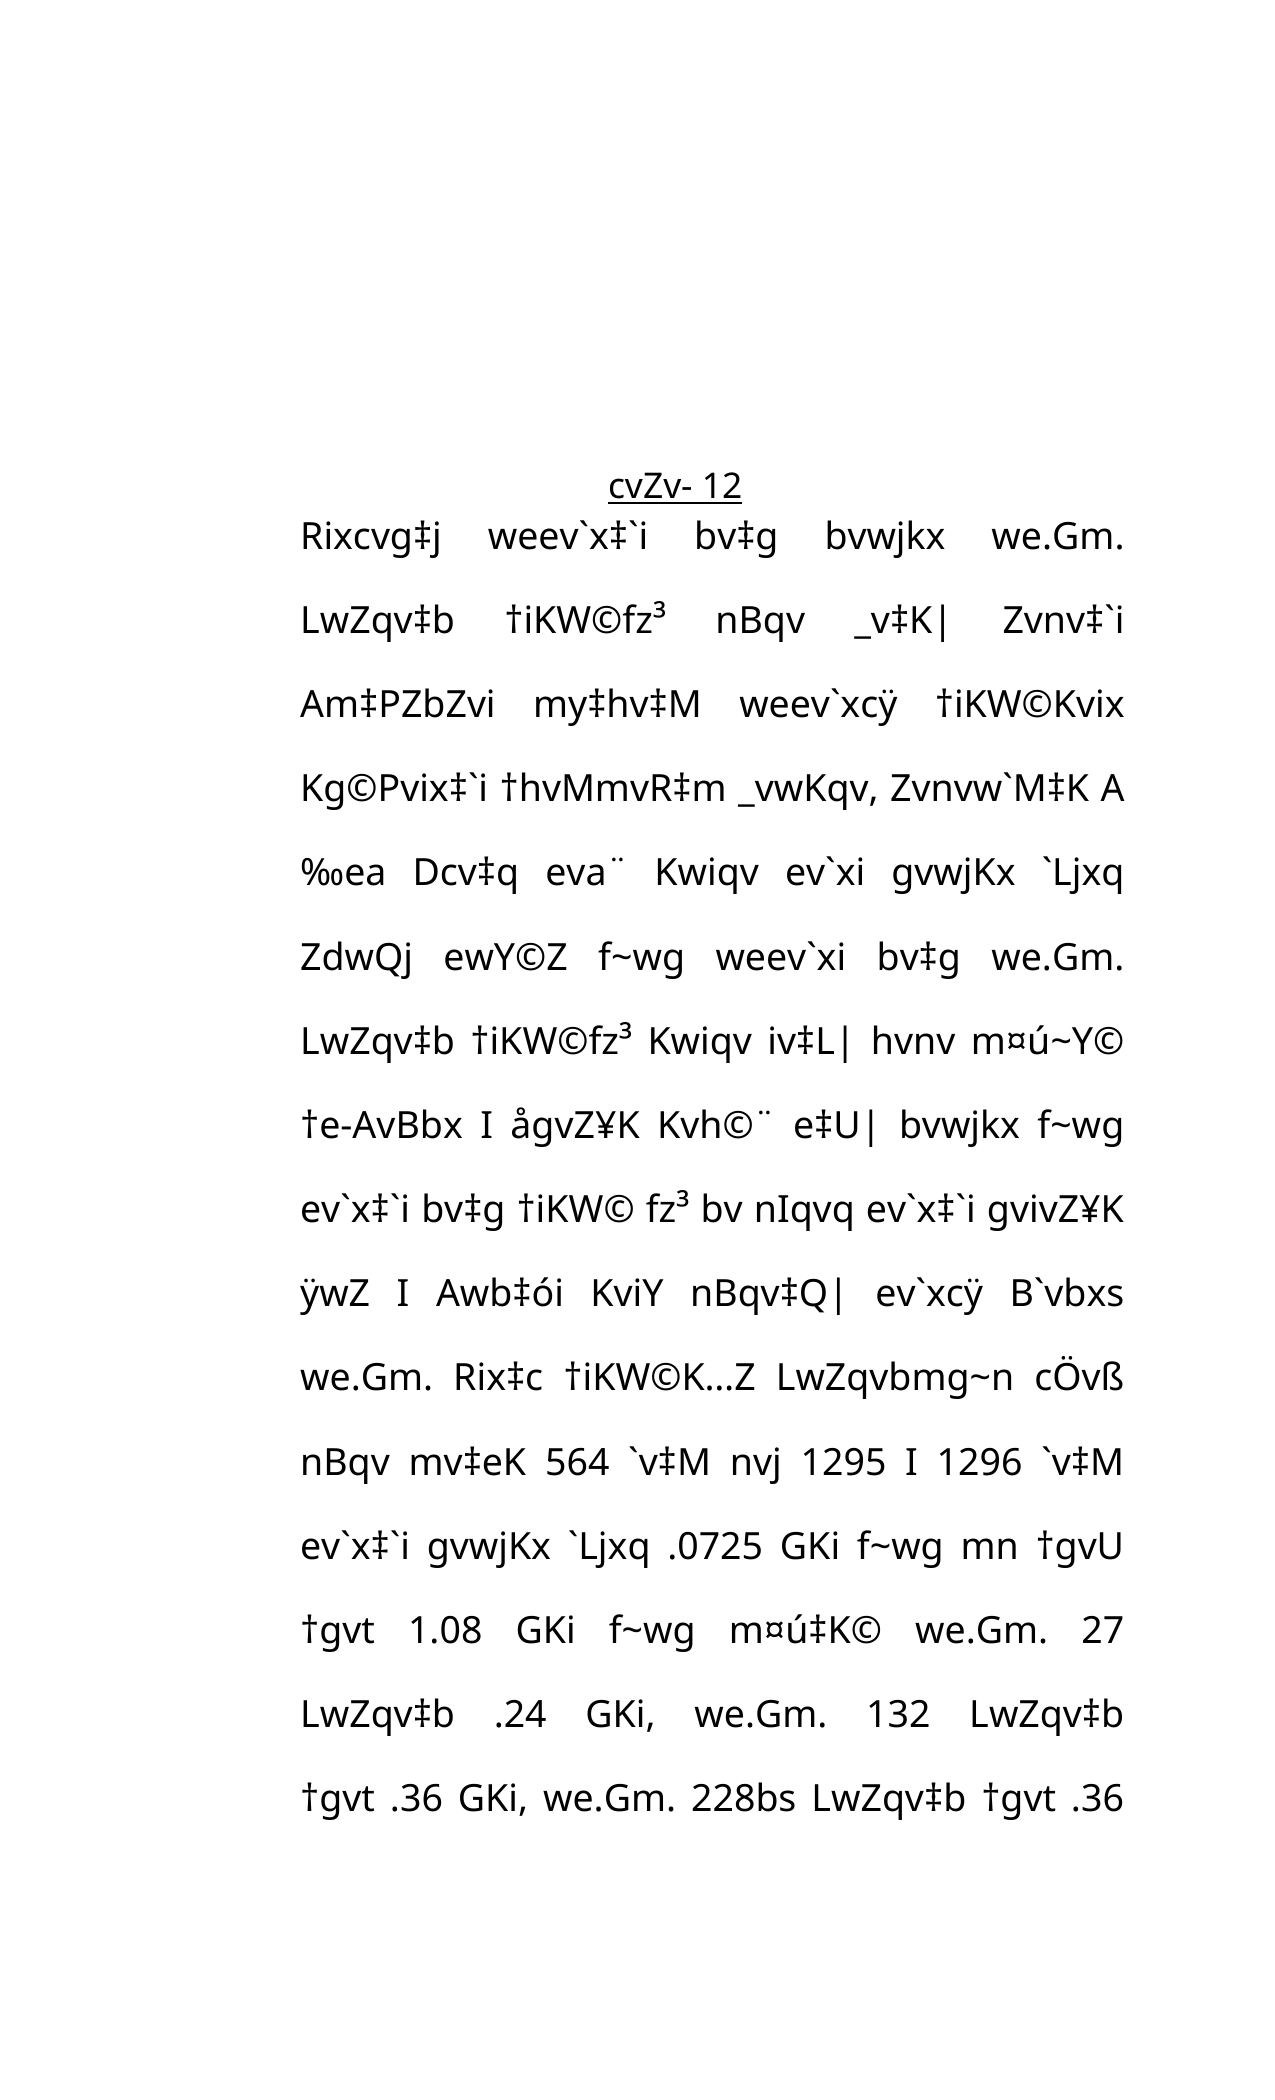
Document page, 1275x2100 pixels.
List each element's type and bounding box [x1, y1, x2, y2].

list [262, 509, 1125, 1823]
